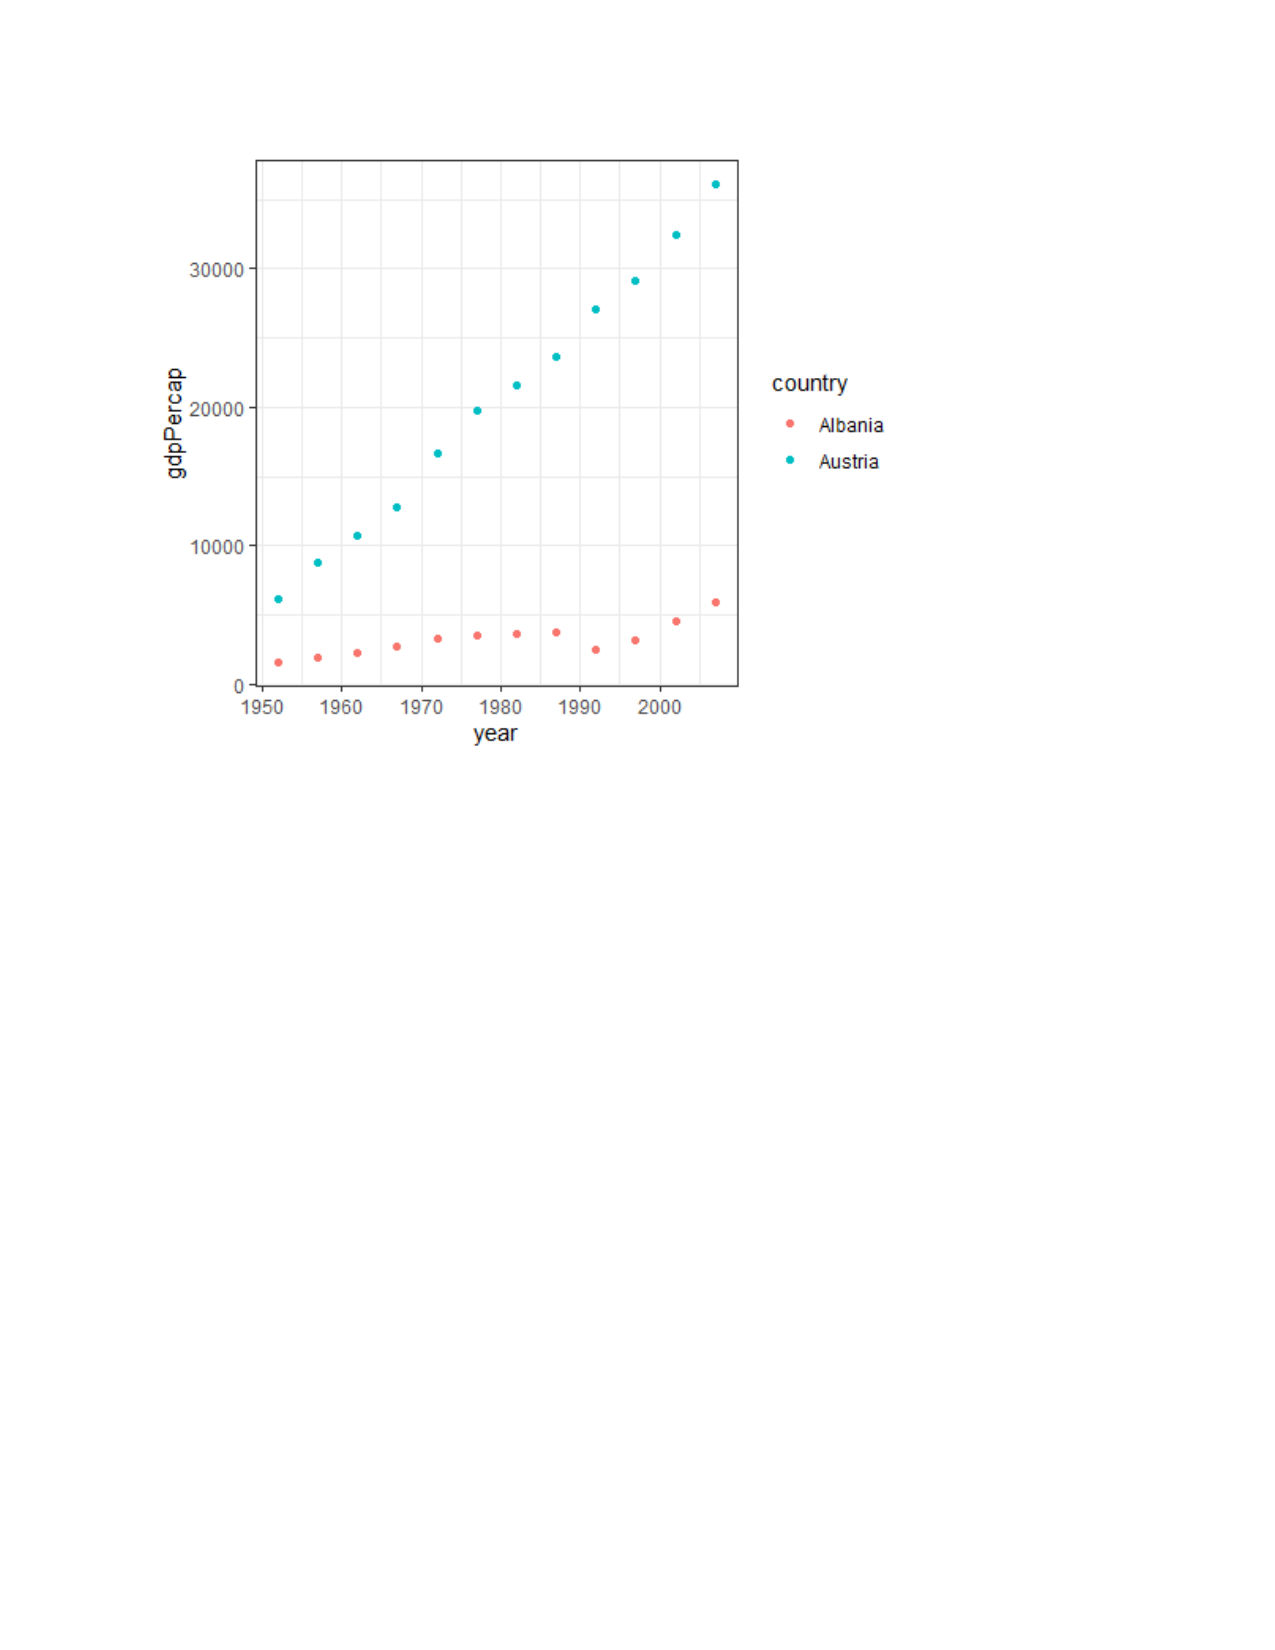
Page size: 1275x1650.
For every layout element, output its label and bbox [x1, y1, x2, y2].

picture [150, 150, 908, 757]
